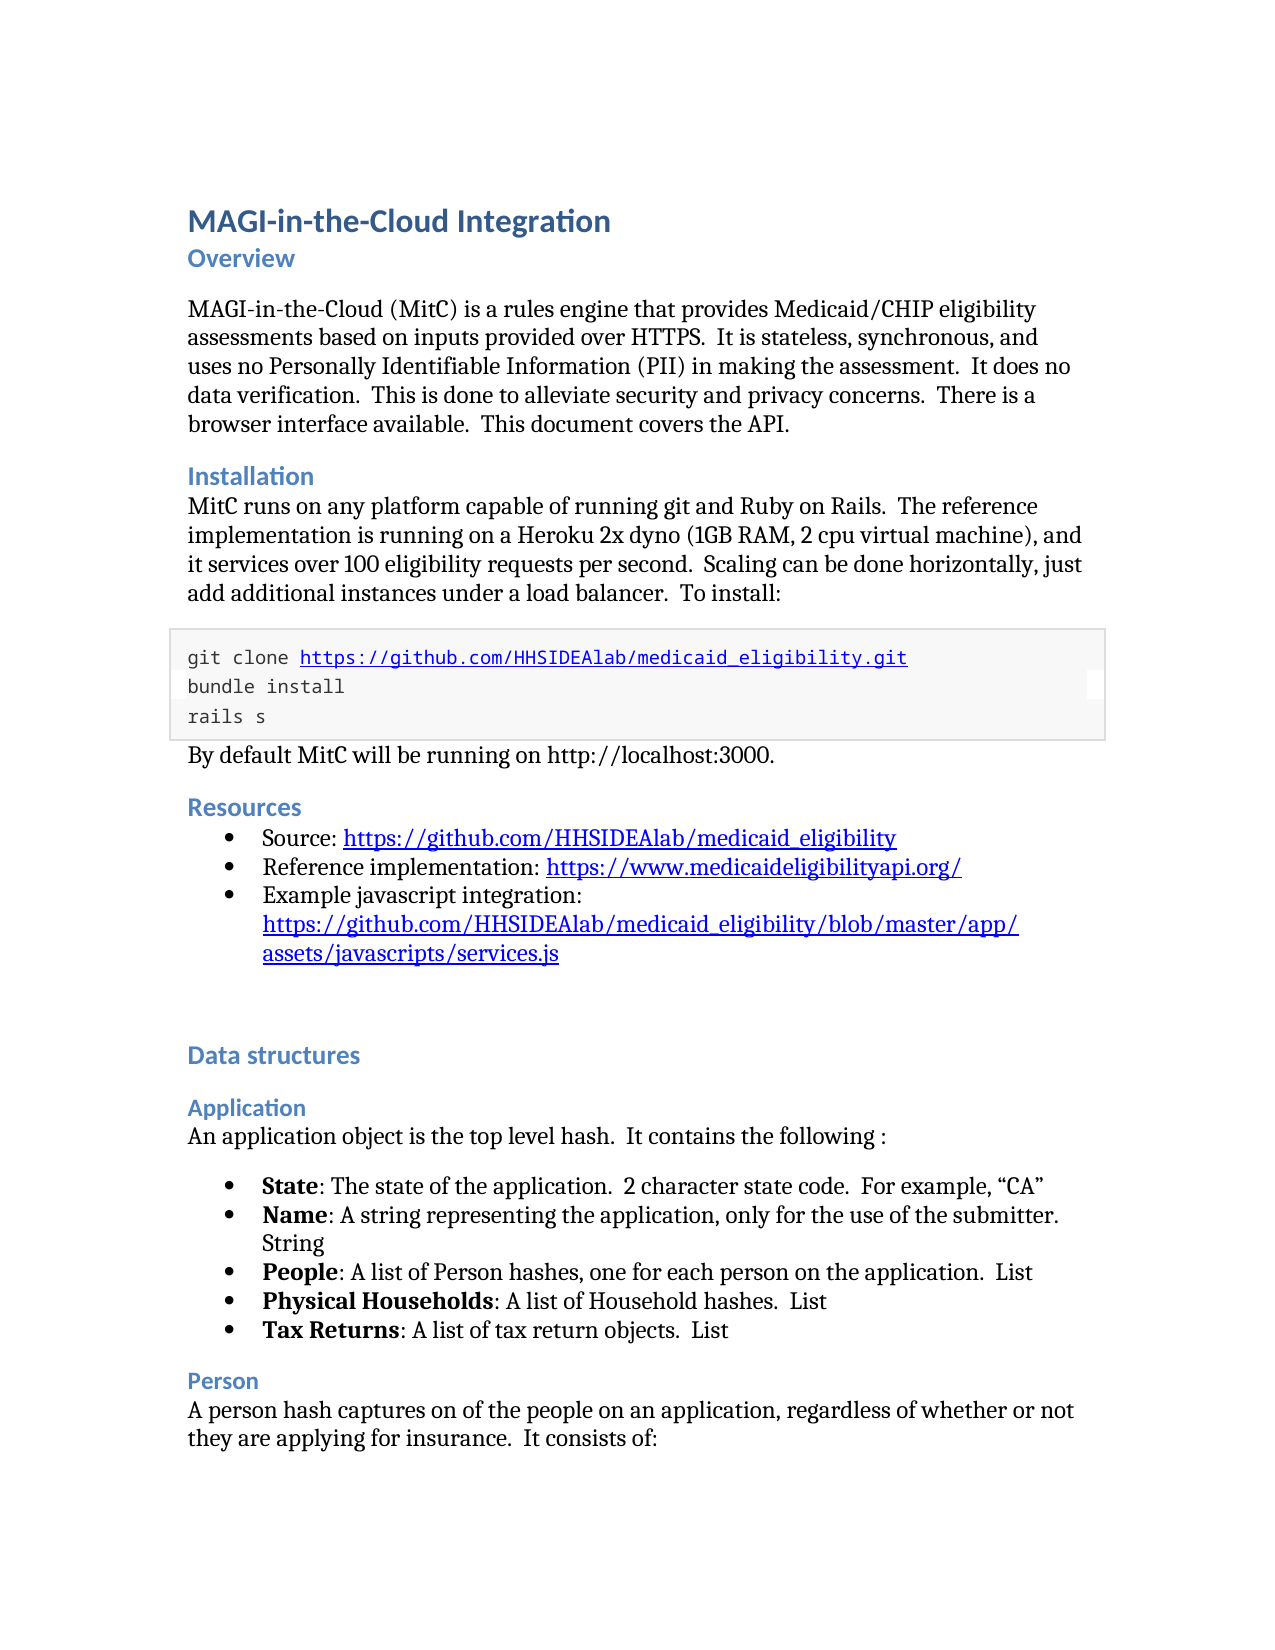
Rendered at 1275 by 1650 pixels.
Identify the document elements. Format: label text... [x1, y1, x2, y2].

list Name: A string representing the application, only for the use of the submitter. String [225, 1201, 1087, 1258]
list Physical Households: A list of Household hashes. List [225, 1287, 1087, 1316]
text Overview [187, 241, 1087, 274]
subtitle MAGI-in-the-Cloud Integration [187, 200, 1087, 241]
text bundle install [187, 670, 1087, 687]
list Tax Returns: A list of tax return objects. List [225, 1316, 1087, 1344]
subtitle Resources [187, 791, 1087, 824]
subtitle Data structures [187, 1038, 1087, 1071]
text rails s [171, 687, 1104, 739]
list People: A list of Person hashes, one for each person on the application. List [225, 1258, 1087, 1287]
text MitC runs on any platform capable of running git and Ruby on Rails. The reference implementation is running on a Heroku 2x dyno (1GB RAM, 2 cpu virtual machine), and it services over 100 eligibility requests per second. Scaling can be done horizontally, just add additional instances under a load balancer. To install: [187, 492, 1087, 607]
list Source: https://github.com/HHSIDEAlab/medicaid_eligibility [225, 824, 1087, 852]
text A person hash captures on of the people on an application, regardless of whether or not they are applying for insurance. It consists of: [187, 1396, 1087, 1453]
subtitle Installation [187, 459, 1087, 492]
list Reference implementation: https://www.medicaideligibilityapi.org/ [225, 852, 1087, 881]
text An application object is the top level hash. It contains the following : [187, 1122, 1087, 1151]
list Example javascript integration: https://github.com/HHSIDEAlab/medicaid_eligibility/blob/master/app/assets/javascripts/services.js [225, 881, 1087, 967]
list State: The state of the application. 2 character state code. For example, “CA” [225, 1172, 1087, 1201]
text MAGI-in-the-Cloud (MitC) is a rules engine that provides Medicaid/CHIP eligibility assessments based on inputs provided over HTTPS. It is stateless, synchronous, and uses no Personally Identifiable Information (PII) in making the assessment. It does no data verification. This is done to alleviate security and privacy concerns. There is a browser interface available. This document covers the API. [187, 294, 1087, 438]
text git clone https://github.com/HHSIDEAlab/medicaid_eligibility.git [171, 630, 1104, 670]
subtitle Application [187, 1092, 1087, 1122]
text By default MitC will be running on http://localhost:3000. [187, 741, 1087, 770]
subtitle Person [187, 1365, 1087, 1396]
